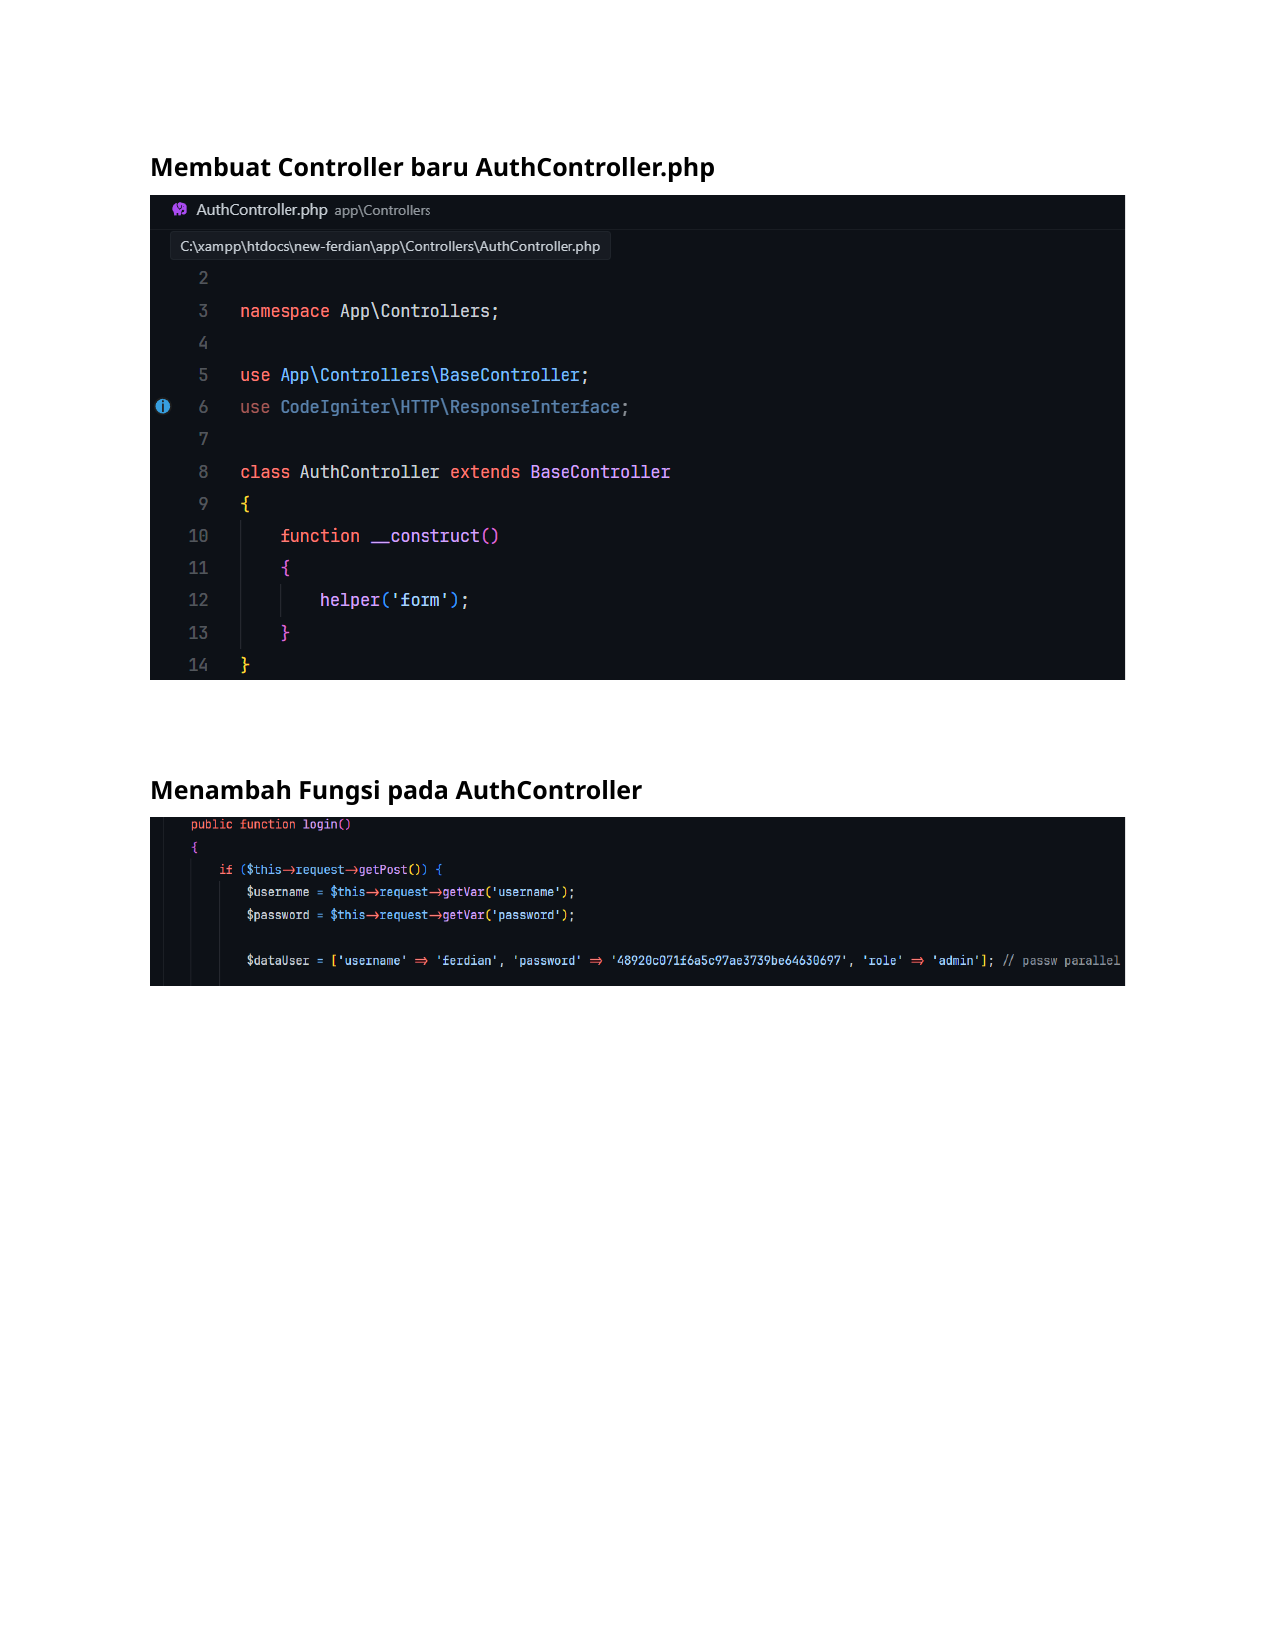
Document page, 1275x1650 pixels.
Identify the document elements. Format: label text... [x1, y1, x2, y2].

subtitle Membuat Controller baru AuthController.php [150, 150, 1125, 184]
picture [150, 817, 1125, 986]
picture [150, 195, 1125, 680]
subtitle Menambah Fungsi pada AuthController [150, 773, 1125, 807]
